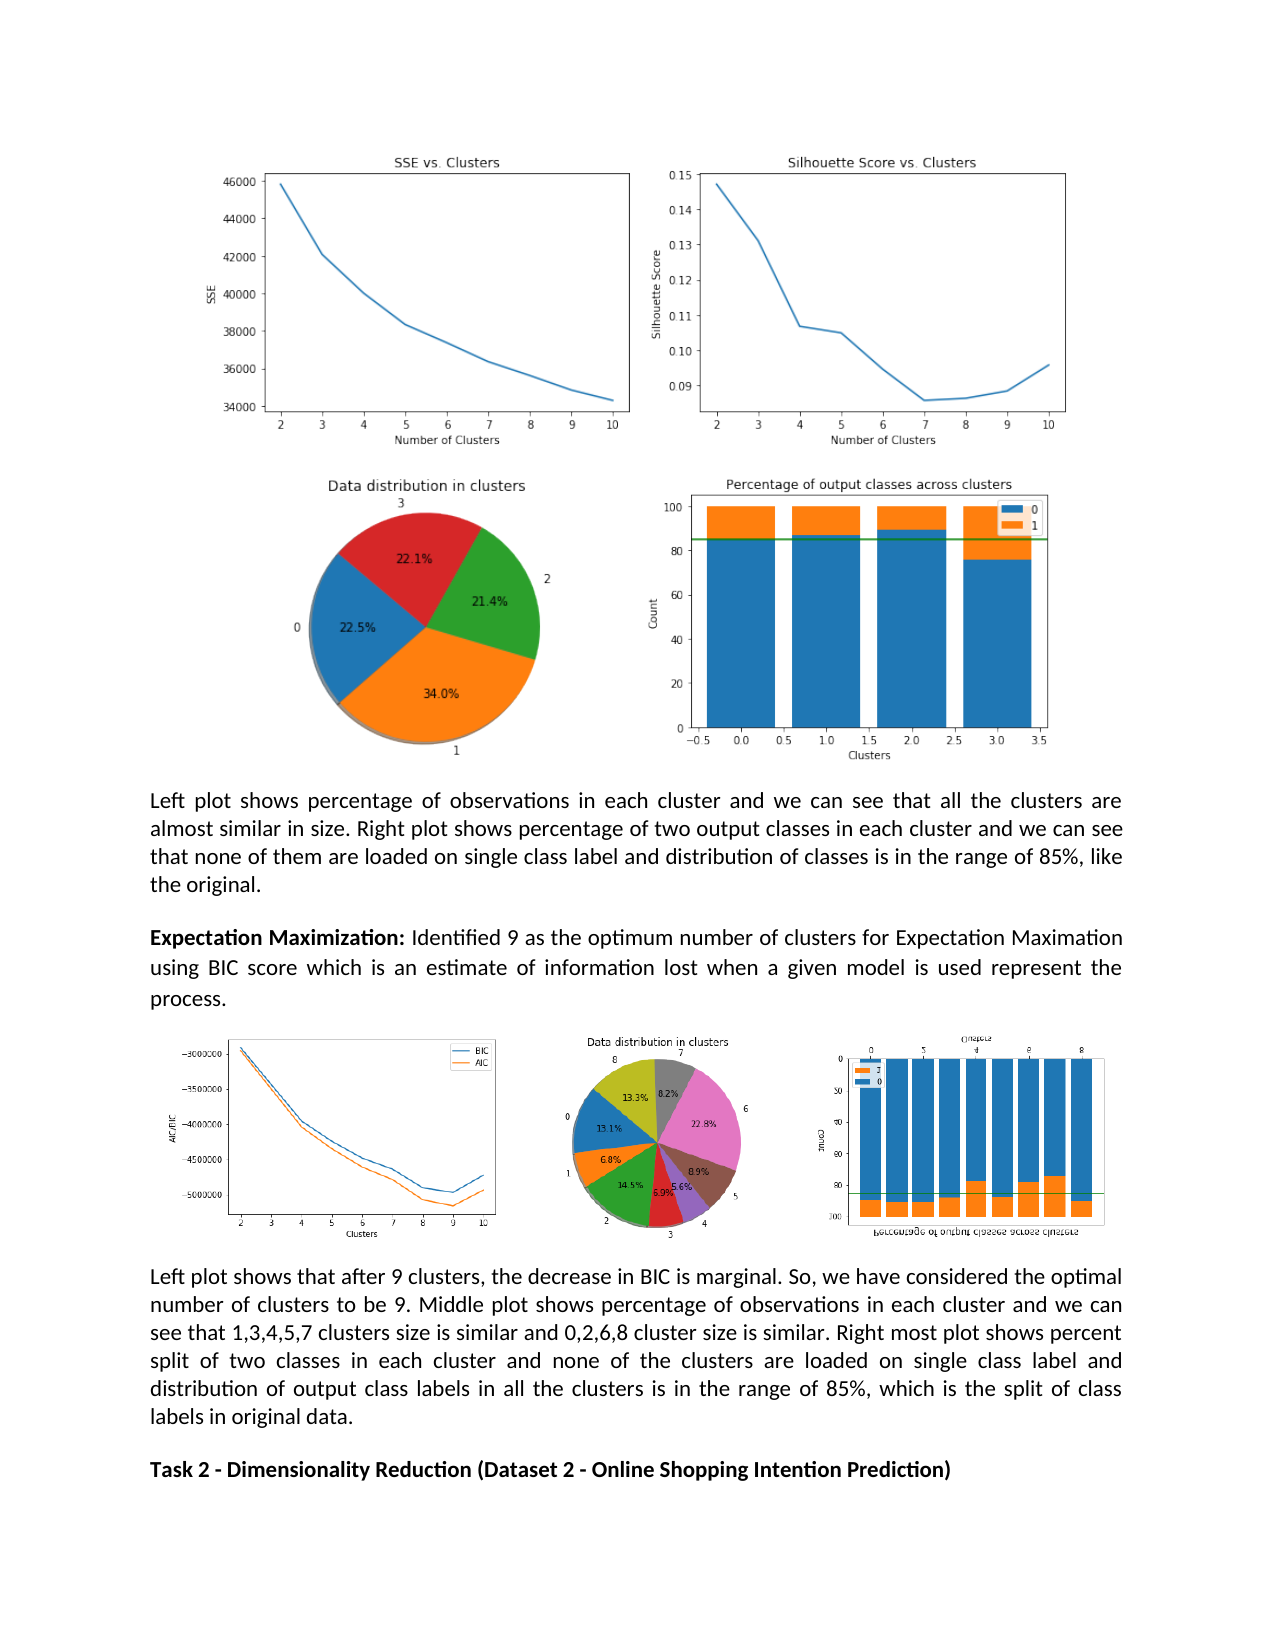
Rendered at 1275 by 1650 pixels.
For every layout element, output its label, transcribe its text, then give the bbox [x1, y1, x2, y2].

picture [641, 471, 1058, 768]
picture [812, 1030, 1111, 1242]
picture [217, 471, 637, 768]
text Expectation Maximization: Identified 9 as the optimum number of clusters for Expectation Maximation using BIC score which is an estimate of information lost when a given model is used represent the process. [150, 923, 1125, 1012]
picture [164, 1031, 503, 1244]
picture [507, 1031, 808, 1244]
picture [645, 150, 1076, 453]
picture [199, 150, 641, 453]
text Left plot shows that after 9 clusters, the decrease in BIC is marginal. So, we have considered the optimal number of clusters to be 9. Middle plot shows percentage of observations in each cluster and we can see that 1,3,4,5,7 clusters size is similar and 0,2,6,8 cluster size is similar. Right most plot shows percent split of two classes in each cluster and none of the clusters are loaded on single class label and distribution of output class labels in all the clusters is in the range of 85%, which is the split of class labels in original data. [150, 1262, 1125, 1430]
text Left plot shows percentage of observations in each cluster and we can see that all the clusters are almost similar in size. Right plot shows percentage of two output classes in each cluster and we can see that none of them are loaded on single class label and distribution of classes is in the range of 85%, like the original. [150, 786, 1125, 898]
text Task 2 - Dimensionality Reduction (Dataset 2 - Online Shopping Intention Prediction) [150, 1455, 1125, 1483]
